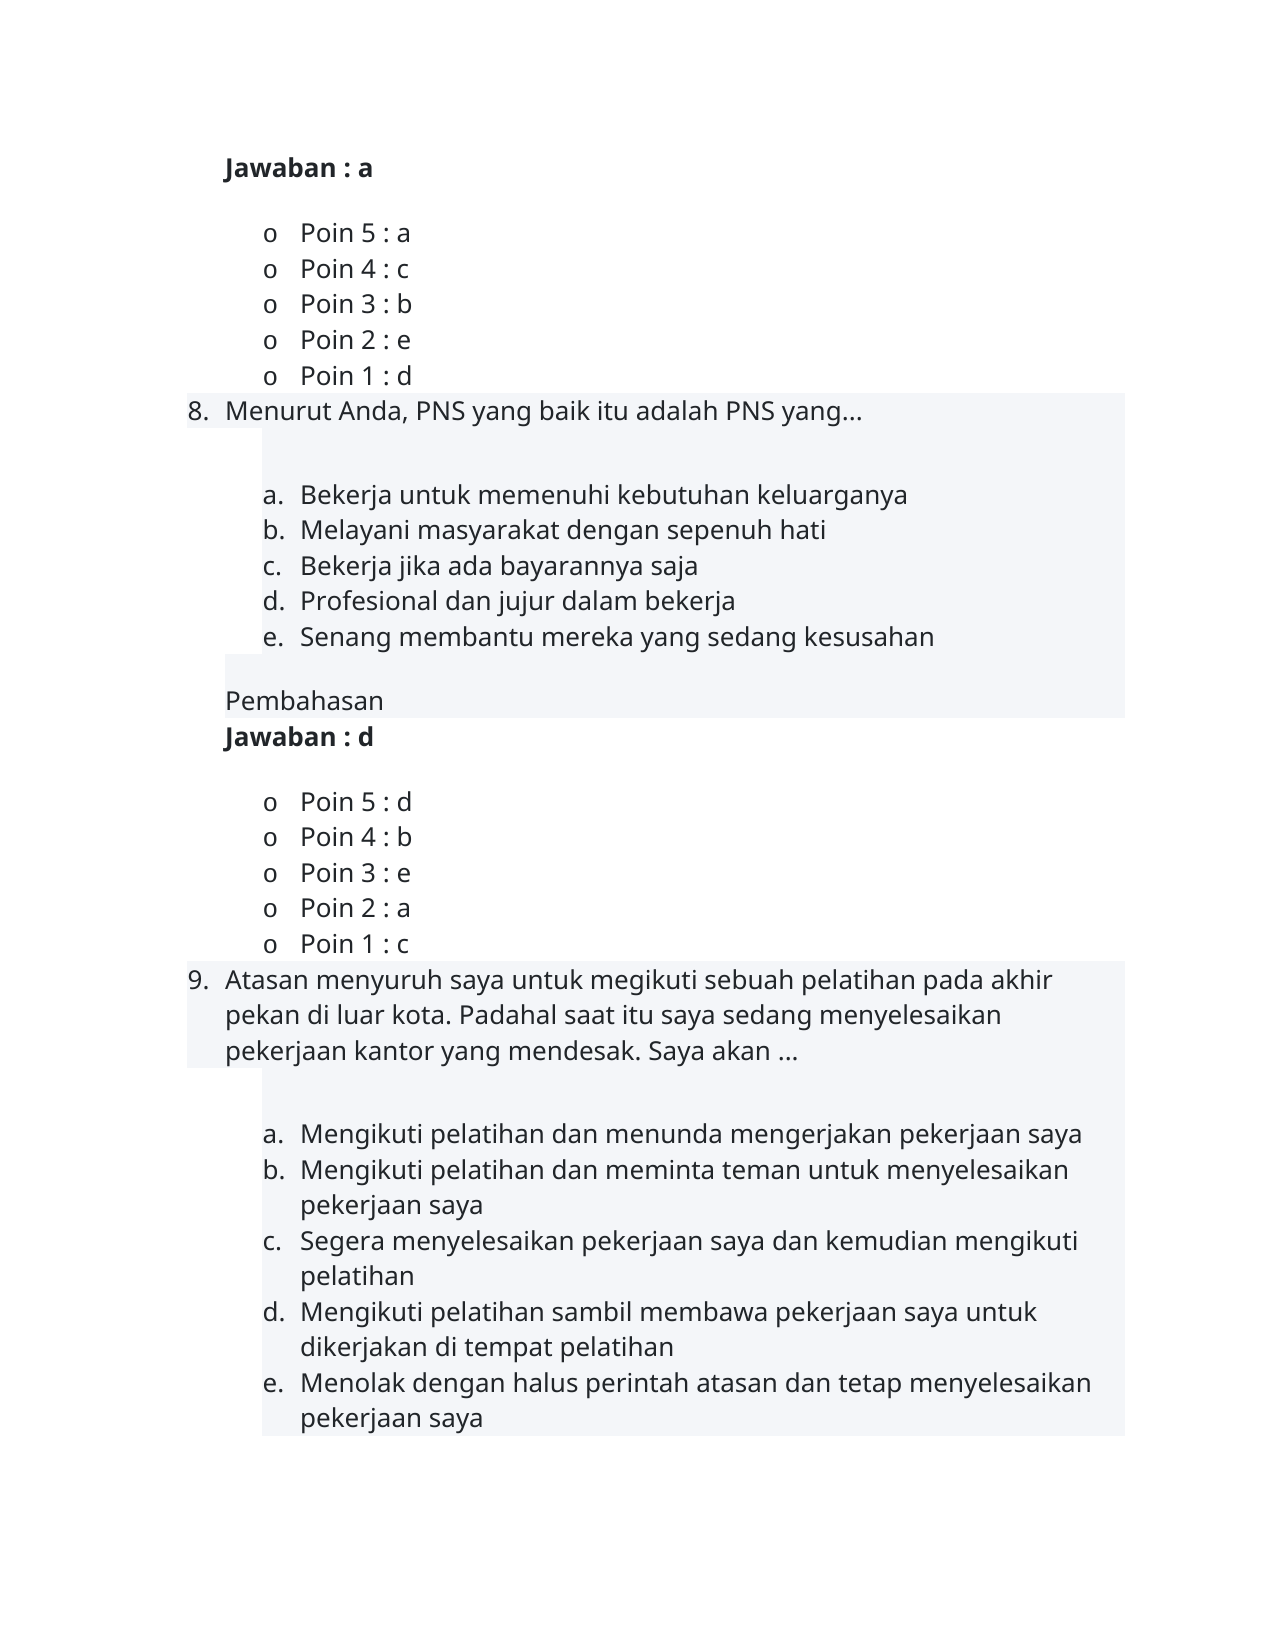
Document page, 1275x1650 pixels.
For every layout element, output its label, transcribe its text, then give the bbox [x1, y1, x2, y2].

list Atasan menyuruh saya untuk megikuti sebuah pelatihan pada akhir pekan di luar kota. Padahal saat itu saya sedang menyelesaikan pekerjaan kantor yang mendesak. Saya akan ... [187, 961, 1125, 1068]
list Poin 1 : c [262, 926, 1125, 961]
list Poin 4 : c [262, 250, 1125, 286]
text Jawaban : a [225, 150, 1125, 186]
list Mengikuti pelatihan sambil membawa pekerjaan saya untuk dikerjakan di tempat pelatihan [262, 1293, 1125, 1364]
list Poin 5 : a [262, 215, 1125, 250]
list Poin 3 : b [262, 286, 1125, 322]
list Segera menyelesaikan pekerjaan saya dan kemudian mengikuti pelatihan [262, 1222, 1125, 1293]
text Jawaban : d [225, 718, 1125, 754]
list Mengikuti pelatihan dan menunda mengerjakan pekerjaan saya [262, 1116, 1125, 1151]
list Menurut Anda, PNS yang baik itu adalah PNS yang... [187, 393, 1125, 428]
list Bekerja untuk memenuhi kebutuhan keluarganya [262, 476, 1125, 512]
text Pembahasan [225, 683, 1125, 718]
list Poin 1 : d [262, 357, 1125, 393]
list Poin 2 : a [262, 890, 1125, 926]
list Poin 3 : e [262, 854, 1125, 890]
list Poin 5 : d [262, 783, 1125, 819]
list Senang membantu mereka yang sedang kesusahan [262, 618, 1125, 654]
list Poin 2 : e [262, 322, 1125, 357]
list Bekerja jika ada bayarannya saja [262, 547, 1125, 583]
list Menolak dengan halus perintah atasan dan tetap menyelesaikan pekerjaan saya [262, 1364, 1125, 1436]
list Mengikuti pelatihan dan meminta teman untuk menyelesaikan pekerjaan saya [262, 1151, 1125, 1222]
list Profesional dan jujur dalam bekerja [262, 583, 1125, 618]
list Melayani masyarakat dengan sepenuh hati [262, 512, 1125, 547]
list Poin 4 : b [262, 819, 1125, 854]
